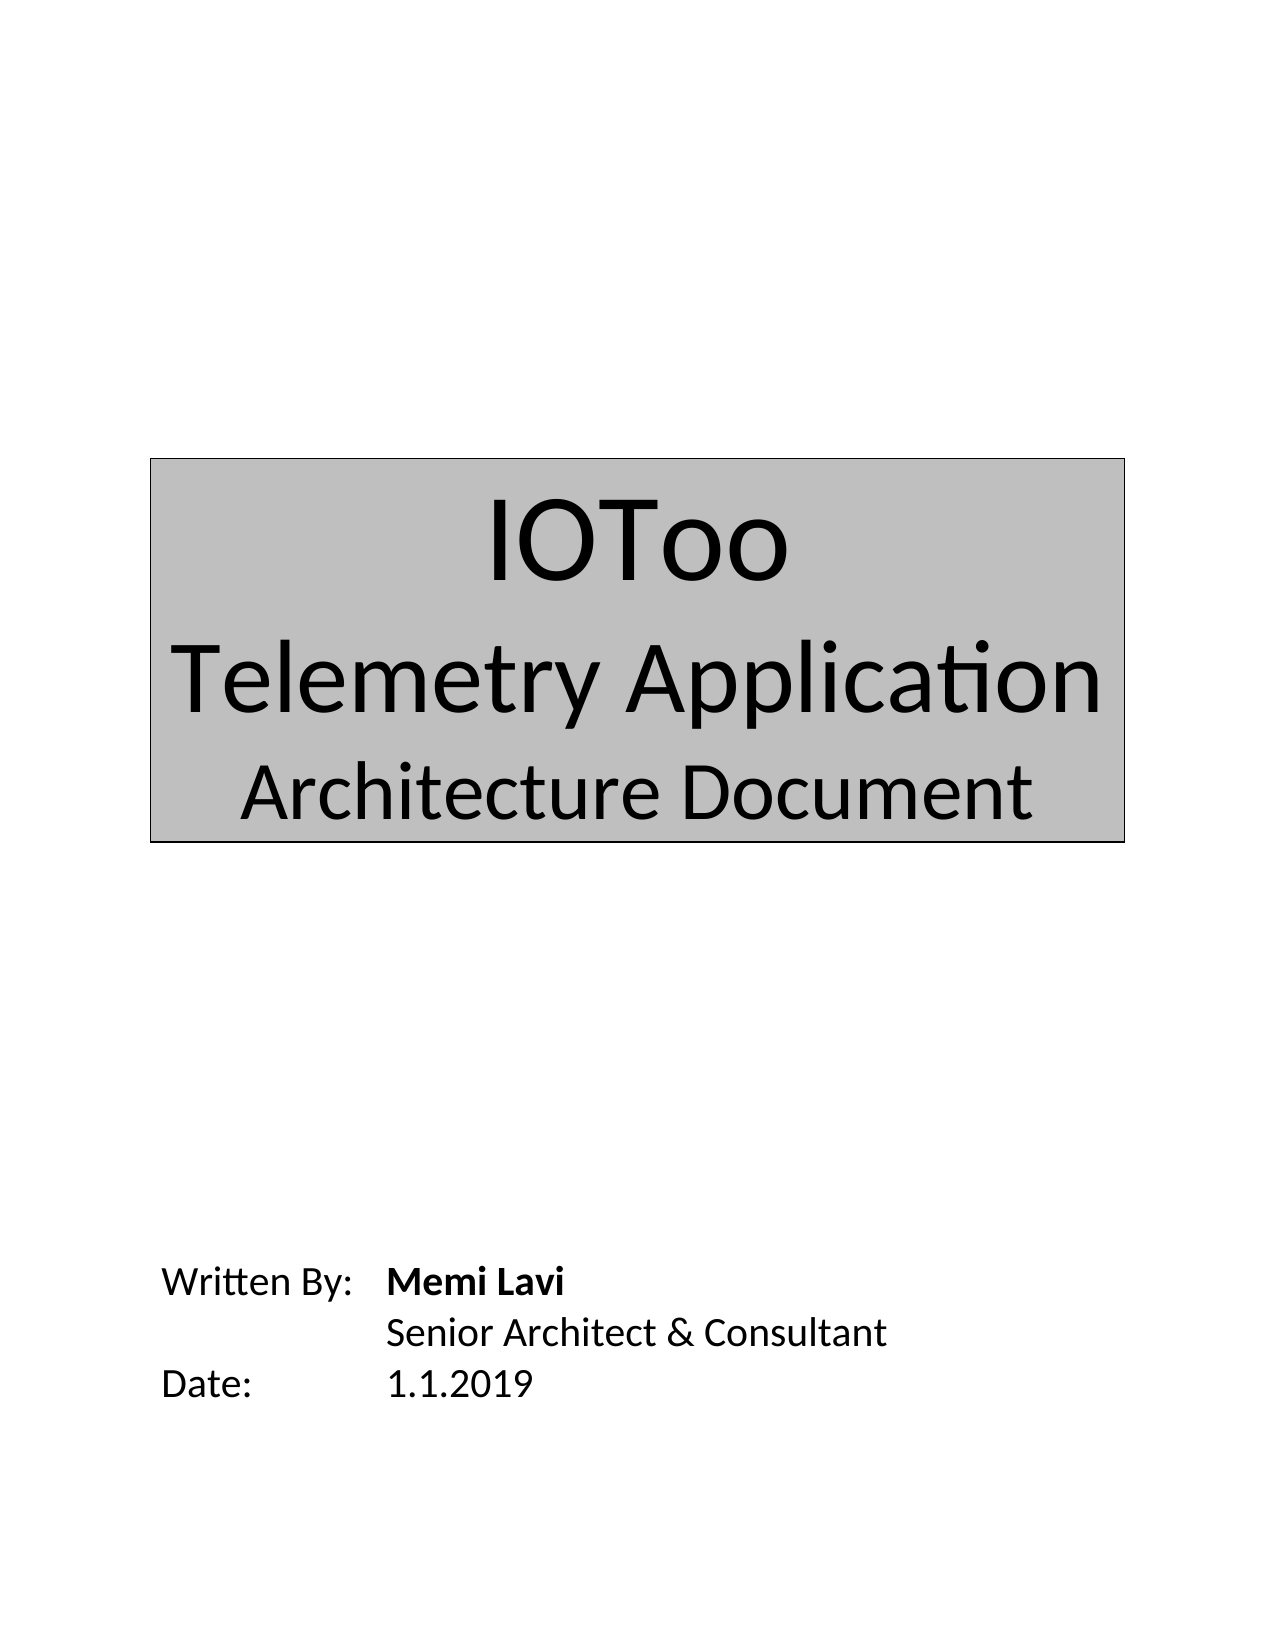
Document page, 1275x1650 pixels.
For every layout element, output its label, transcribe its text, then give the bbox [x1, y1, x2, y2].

table_cell Date: [150, 1357, 374, 1408]
table_header Written By: [150, 1255, 374, 1357]
table_header Memi Lavi Senior Architect & Consultant [375, 1255, 1124, 1357]
table_header IOToo Telemetry Application Architecture Document [151, 459, 1124, 841]
table_cell 1.1.2019 [375, 1357, 1124, 1408]
